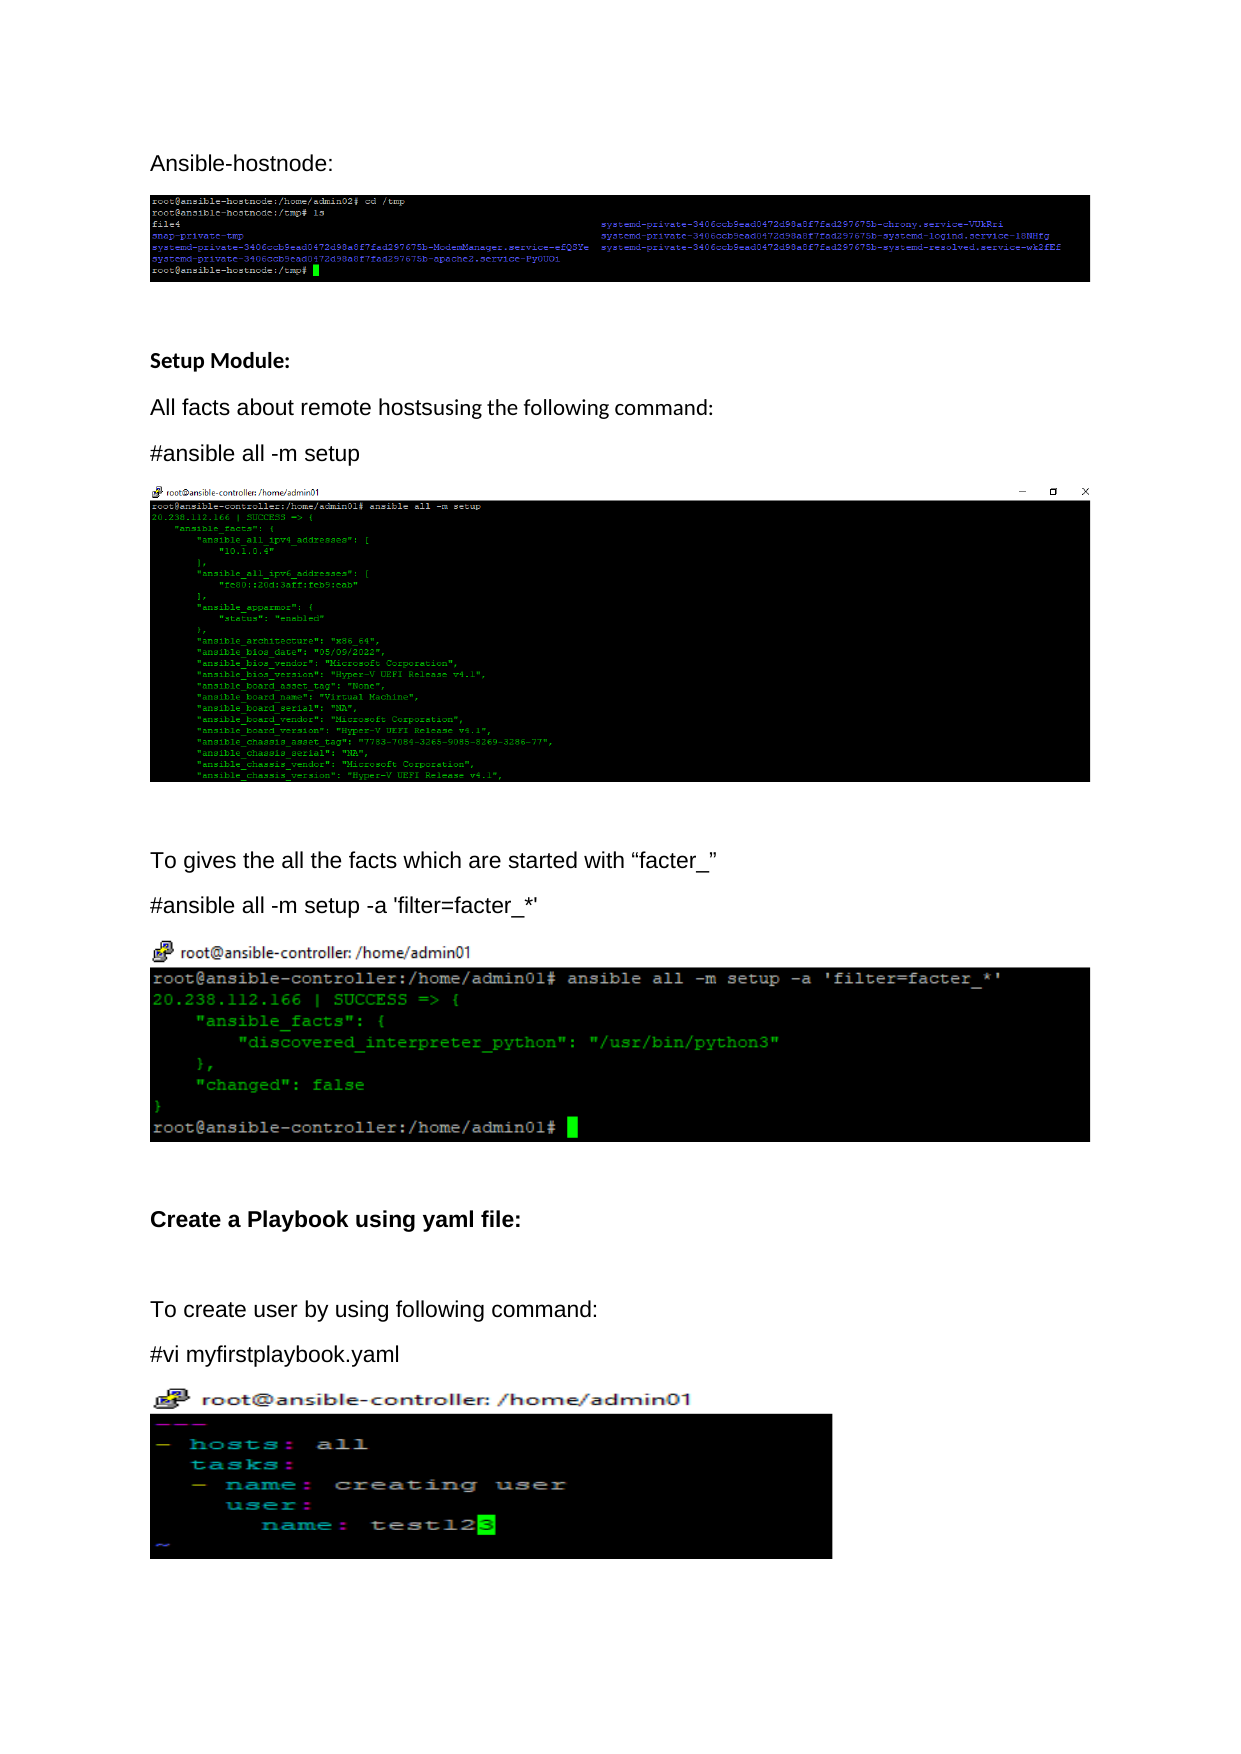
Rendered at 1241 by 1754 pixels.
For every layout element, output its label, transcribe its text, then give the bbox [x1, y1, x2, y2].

picture [150, 485, 1091, 782]
text Ansible-hostnode: [150, 150, 1090, 176]
text All facts about remote hostsusing the following command: [150, 393, 1090, 421]
text Setup Module: [150, 346, 1090, 374]
text Create a Playbook using yaml file: [150, 1206, 1090, 1232]
text #ansible all -m setup -a 'filter=facter_*' [150, 892, 1090, 918]
text To create user by using following command: [150, 1296, 1090, 1322]
picture [150, 937, 1091, 1142]
text #ansible all -m setup [150, 440, 1090, 466]
picture [150, 195, 1091, 282]
picture [150, 1386, 833, 1559]
text To gives the all the facts which are started with “facter_” [150, 847, 1090, 873]
text #vi myfirstplaybook.yaml [150, 1341, 1090, 1367]
